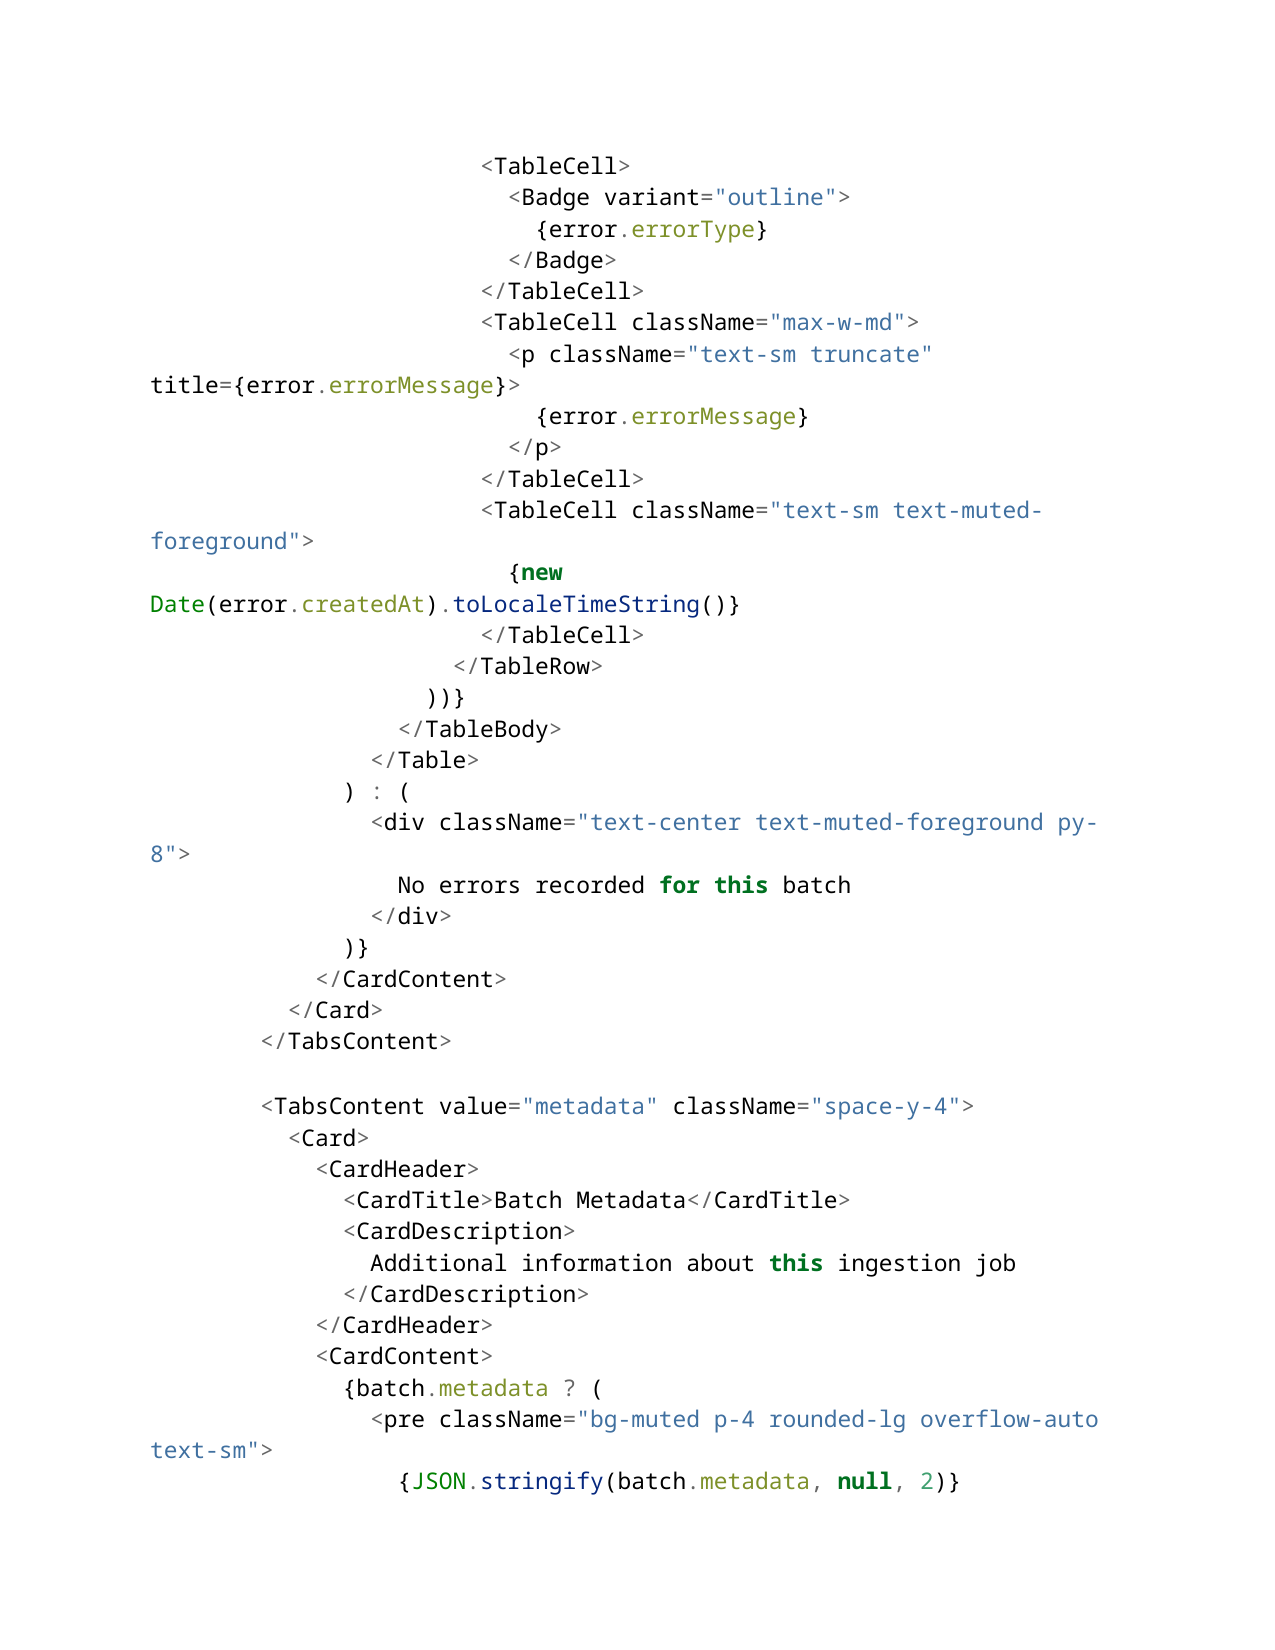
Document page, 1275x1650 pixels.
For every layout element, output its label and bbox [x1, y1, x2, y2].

text [150, 150, 1125, 1497]
